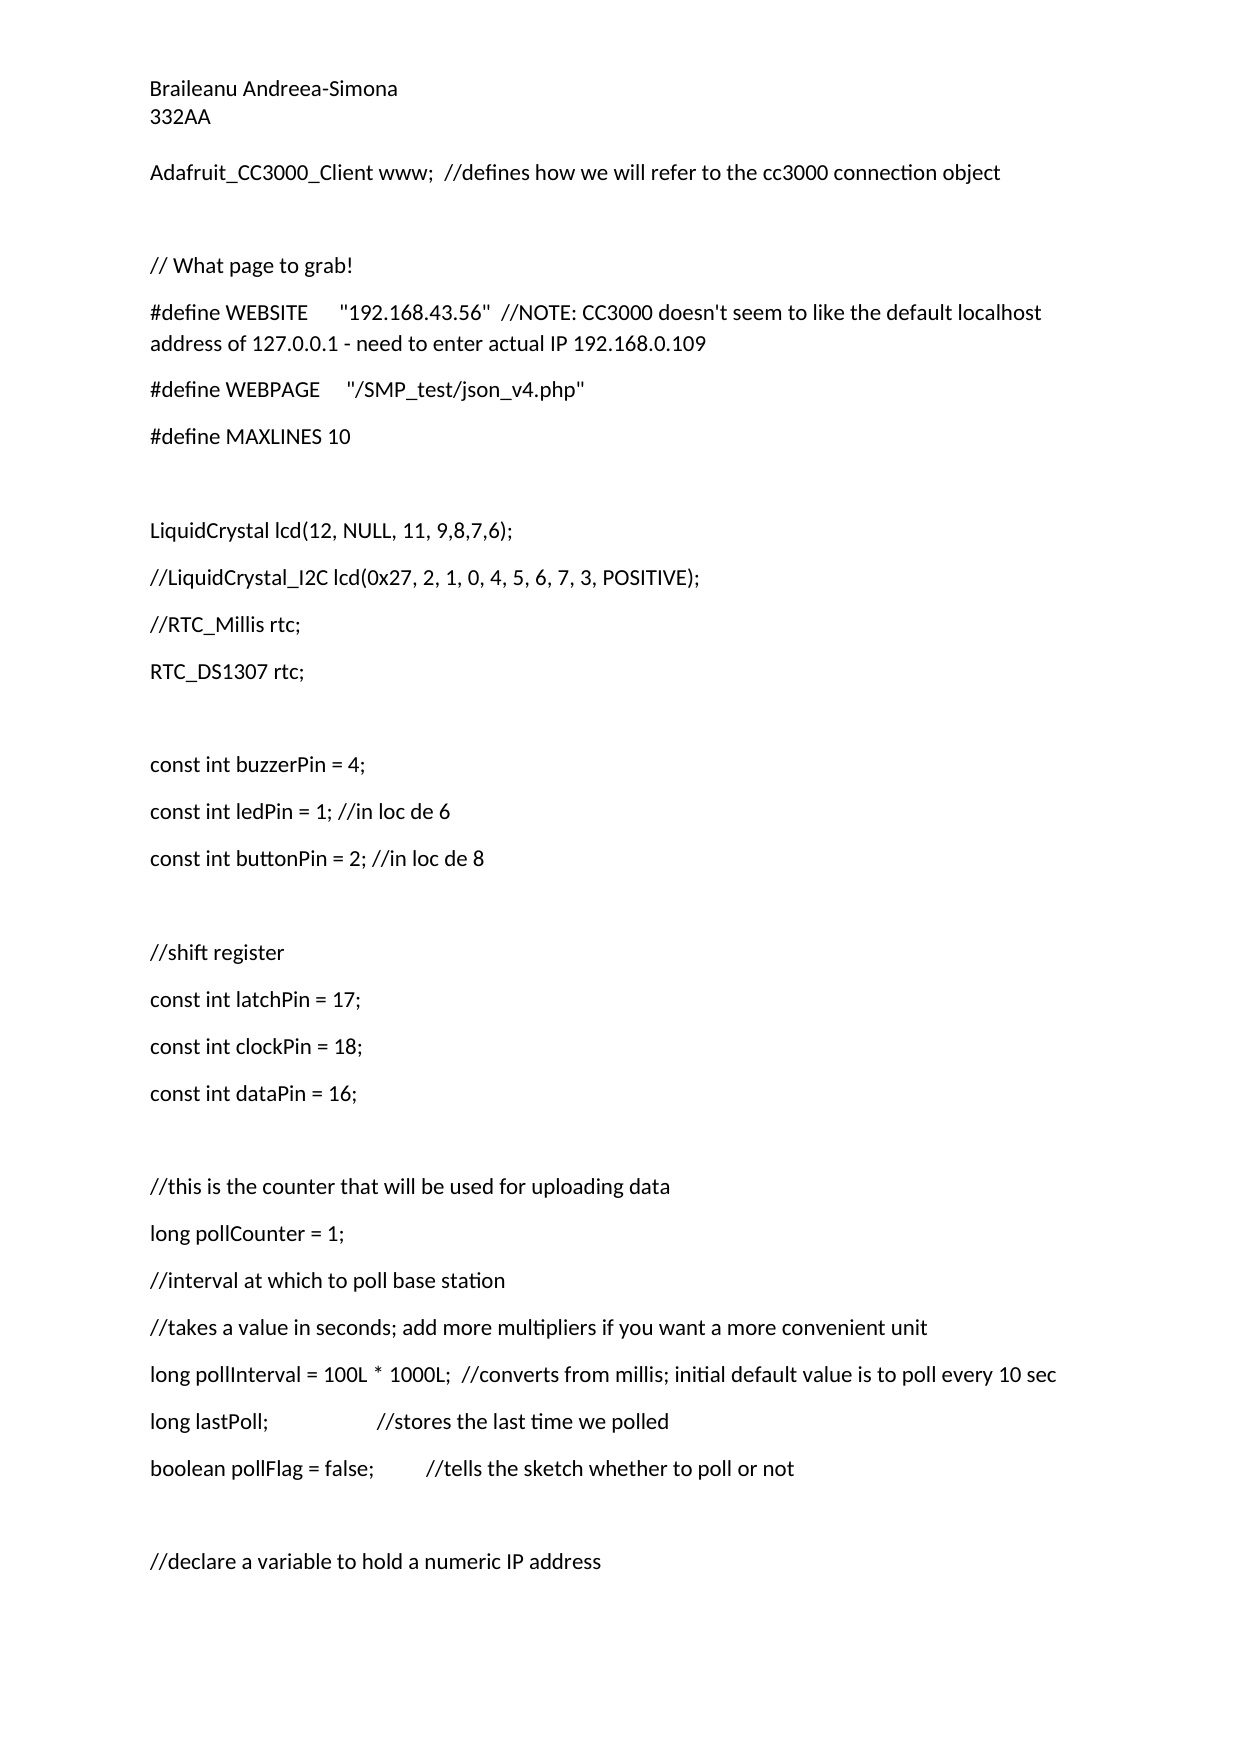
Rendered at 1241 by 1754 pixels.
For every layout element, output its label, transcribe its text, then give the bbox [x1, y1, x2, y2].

text const int ledPin = 1; //in loc de 6 [150, 797, 1090, 825]
text //LiquidCrystal_I2C lcd(0x27, 2, 1, 0, 4, 5, 6, 7, 3, POSITIVE); [150, 563, 1090, 591]
text const int latchPin = 17; [150, 985, 1090, 1013]
text const int buzzerPin = 4; [150, 751, 1090, 778]
text RTC_DS1307 rtc; [150, 657, 1090, 685]
text //shift register [150, 938, 1090, 966]
text //interval at which to poll base station [150, 1266, 1090, 1294]
text //RTC_Millis rtc; [150, 610, 1090, 638]
text #define WEBSITE "192.168.43.56" //NOTE: CC3000 doesn't seem to like the default localhost address of 127.0.0.1 - need to enter actual IP 192.168.0.109 [150, 298, 1090, 357]
text long pollInterval = 100L * 1000L; //converts from millis; initial default value is to poll every 10 sec [150, 1360, 1090, 1388]
text boolean pollFlag = false; //tells the sketch whether to poll or not [150, 1454, 1090, 1482]
text Adafruit_CC3000_Client www; //defines how we will refer to the cc3000 connection object [150, 158, 1090, 186]
text //takes a value in seconds; add more multipliers if you want a more convenient unit [150, 1313, 1090, 1341]
text #define MAXLINES 10 [150, 422, 1090, 450]
text //this is the counter that will be used for uploading data [150, 1172, 1090, 1200]
text const int clockPin = 18; [150, 1032, 1090, 1060]
text const int buttonPin = 2; //in loc de 8 [150, 844, 1090, 872]
text long lastPoll; //stores the last time we polled [150, 1407, 1090, 1435]
text // What page to grab! [150, 252, 1090, 279]
text LiquidCrystal lcd(12, NULL, 11, 9,8,7,6); [150, 516, 1090, 544]
text const int dataPin = 16; [150, 1079, 1090, 1107]
text #define WEBPAGE "/SMP_test/json_v4.php" [150, 376, 1090, 403]
text //declare a variable to hold a numeric IP address [150, 1547, 1090, 1575]
text long pollCounter = 1; [150, 1219, 1090, 1247]
